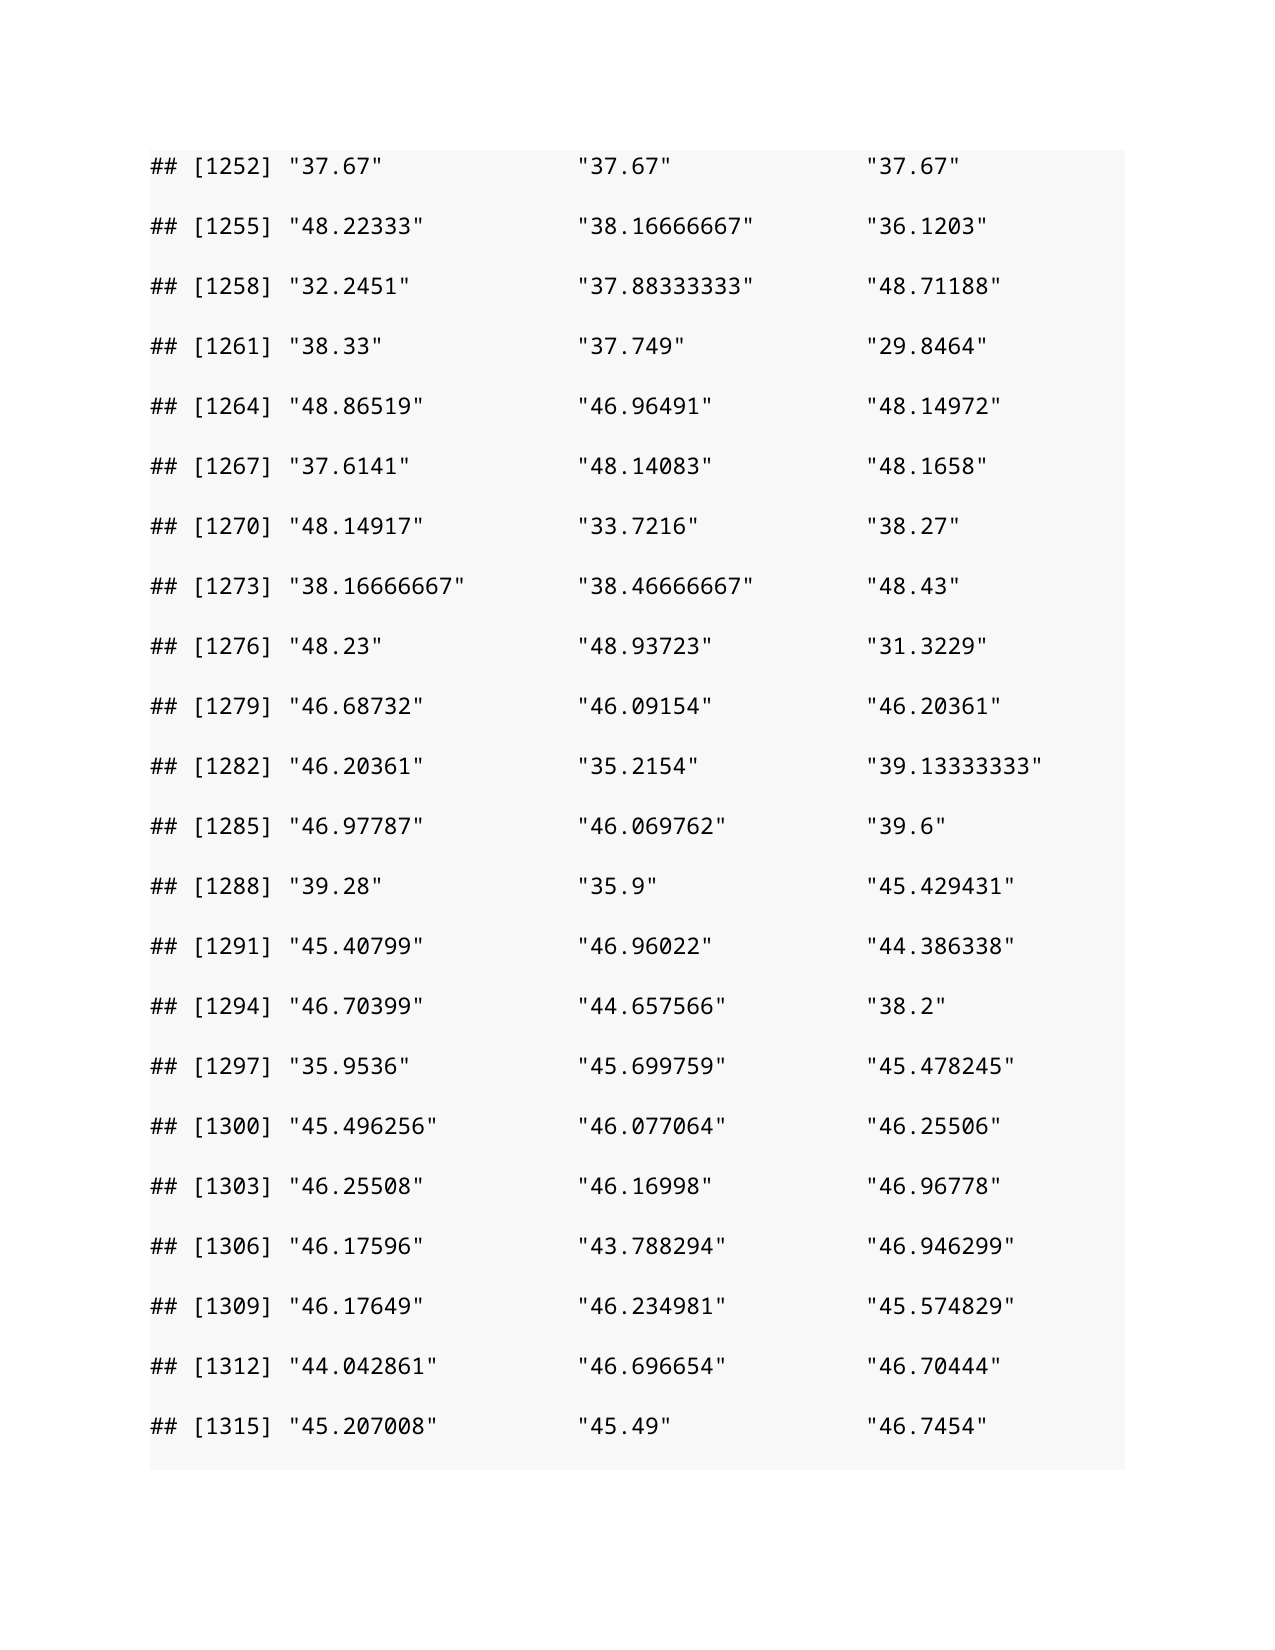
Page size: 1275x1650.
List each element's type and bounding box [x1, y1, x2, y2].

text [150, 150, 1125, 1470]
